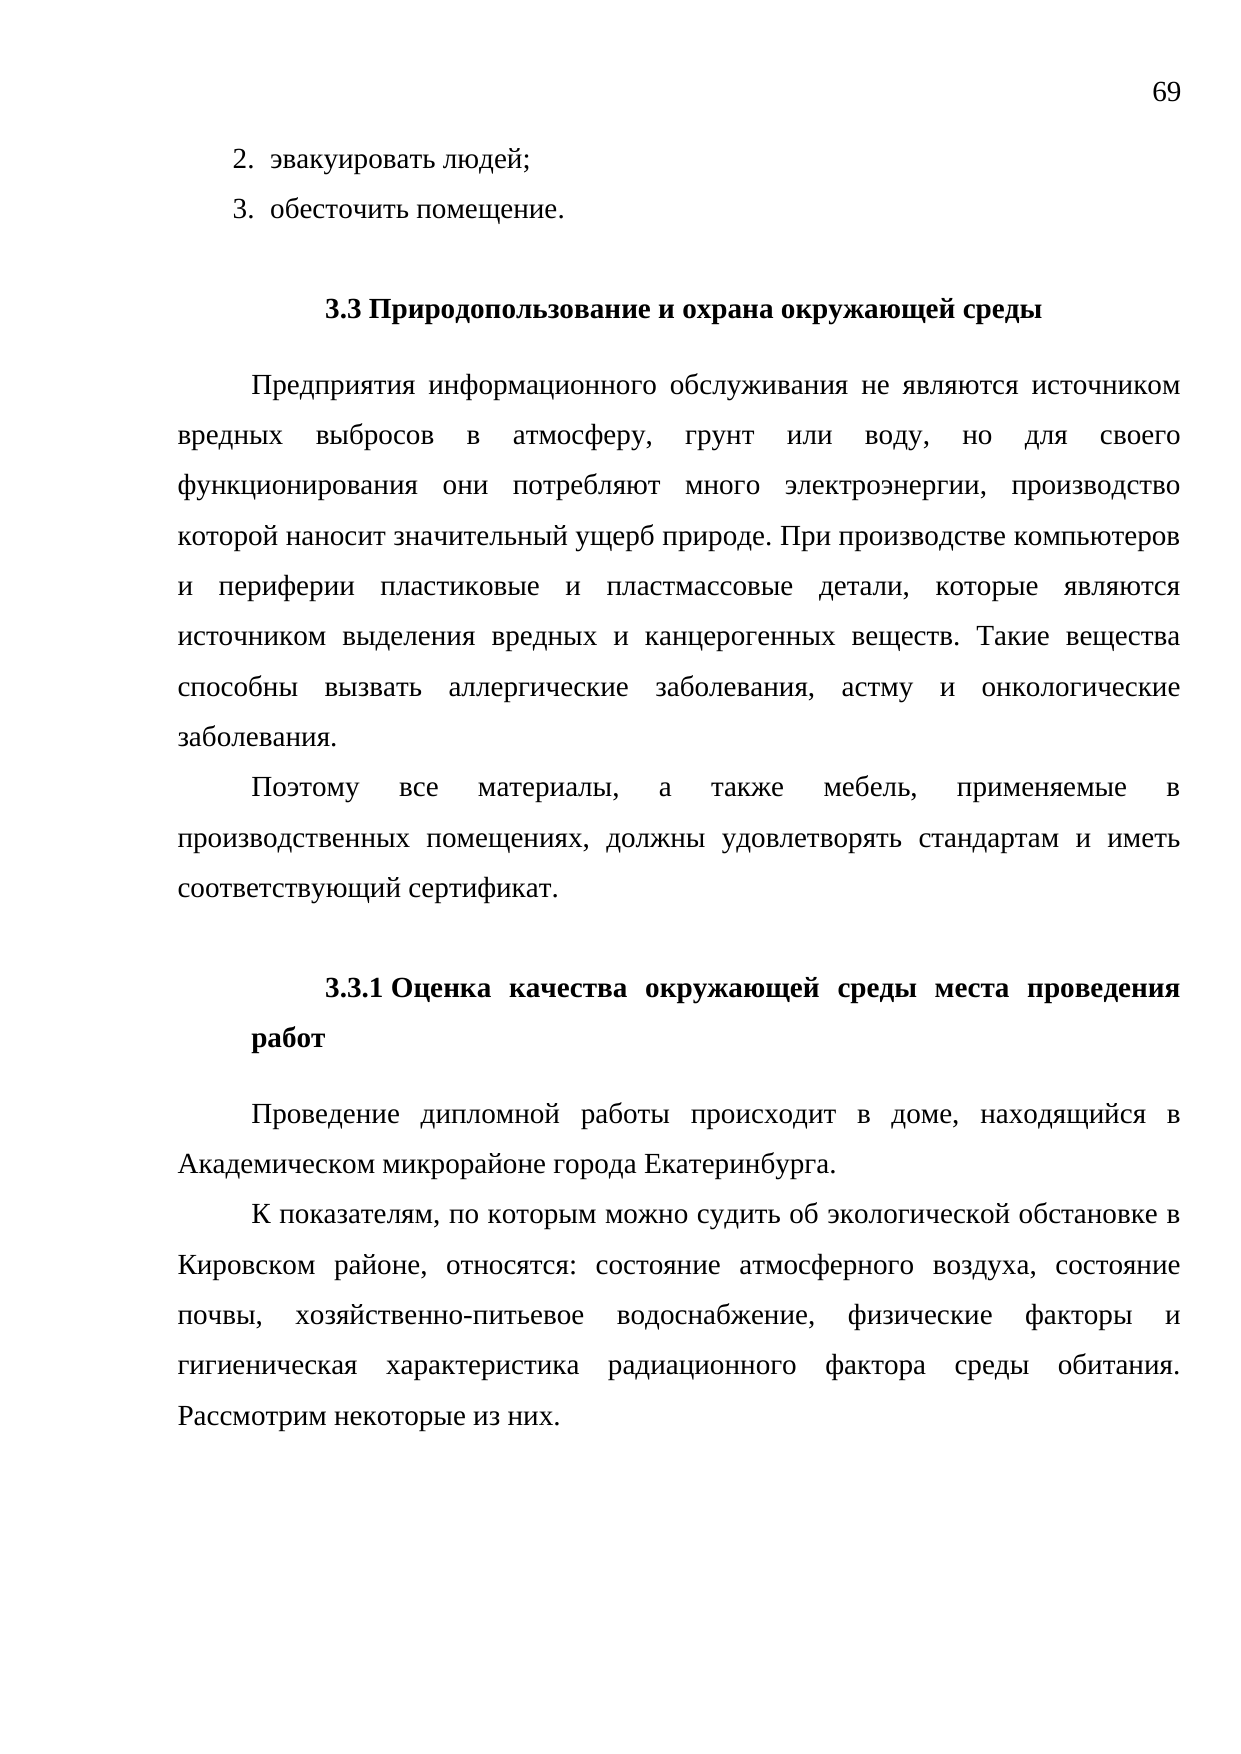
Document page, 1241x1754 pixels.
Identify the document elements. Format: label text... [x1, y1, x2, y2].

list обесточить помещение. [232, 191, 1181, 225]
subtitle Природопользование и охрана окружающей среды [251, 292, 1181, 325]
text Предприятия информационного обслуживания не являются источником вредных выбросов в атмосферу, грунт или воду, но для своего функционирования они потребляют много электроэнергии, производство которой наносит значительный ущерб природе. При производстве компьютеров и периферии пластиковые и пластмассовые детали, которые являются источником выделения вредных и канцерогенных веществ. Такие вещества способны вызвать аллергические заболевания, астму и онкологические заболевания. [177, 367, 1181, 753]
text К показателям, по которым можно судить об экологической обстановке в Кировском районе, относятся: состояние атмосферного воздуха, состояние почвы, хозяйственно-питьевое водоснабжение, физические факторы и гигиеническая характеристика радиационного фактора среды обитания. Рассмотрим некоторые из них. [177, 1197, 1181, 1431]
list эвакуировать людей; [232, 141, 1181, 174]
text Проведение дипломной работы происходит в доме, находящийся в Академическом микрорайоне города Екатеринбурга. [177, 1096, 1181, 1180]
text Поэтому все материалы, а также мебель, применяемые в производственных помещениях, должны удовлетворять стандартам и иметь соответствующий сертификат. [177, 769, 1181, 903]
subtitle Оценка качества окружающей среды места проведения работ [251, 970, 1181, 1054]
